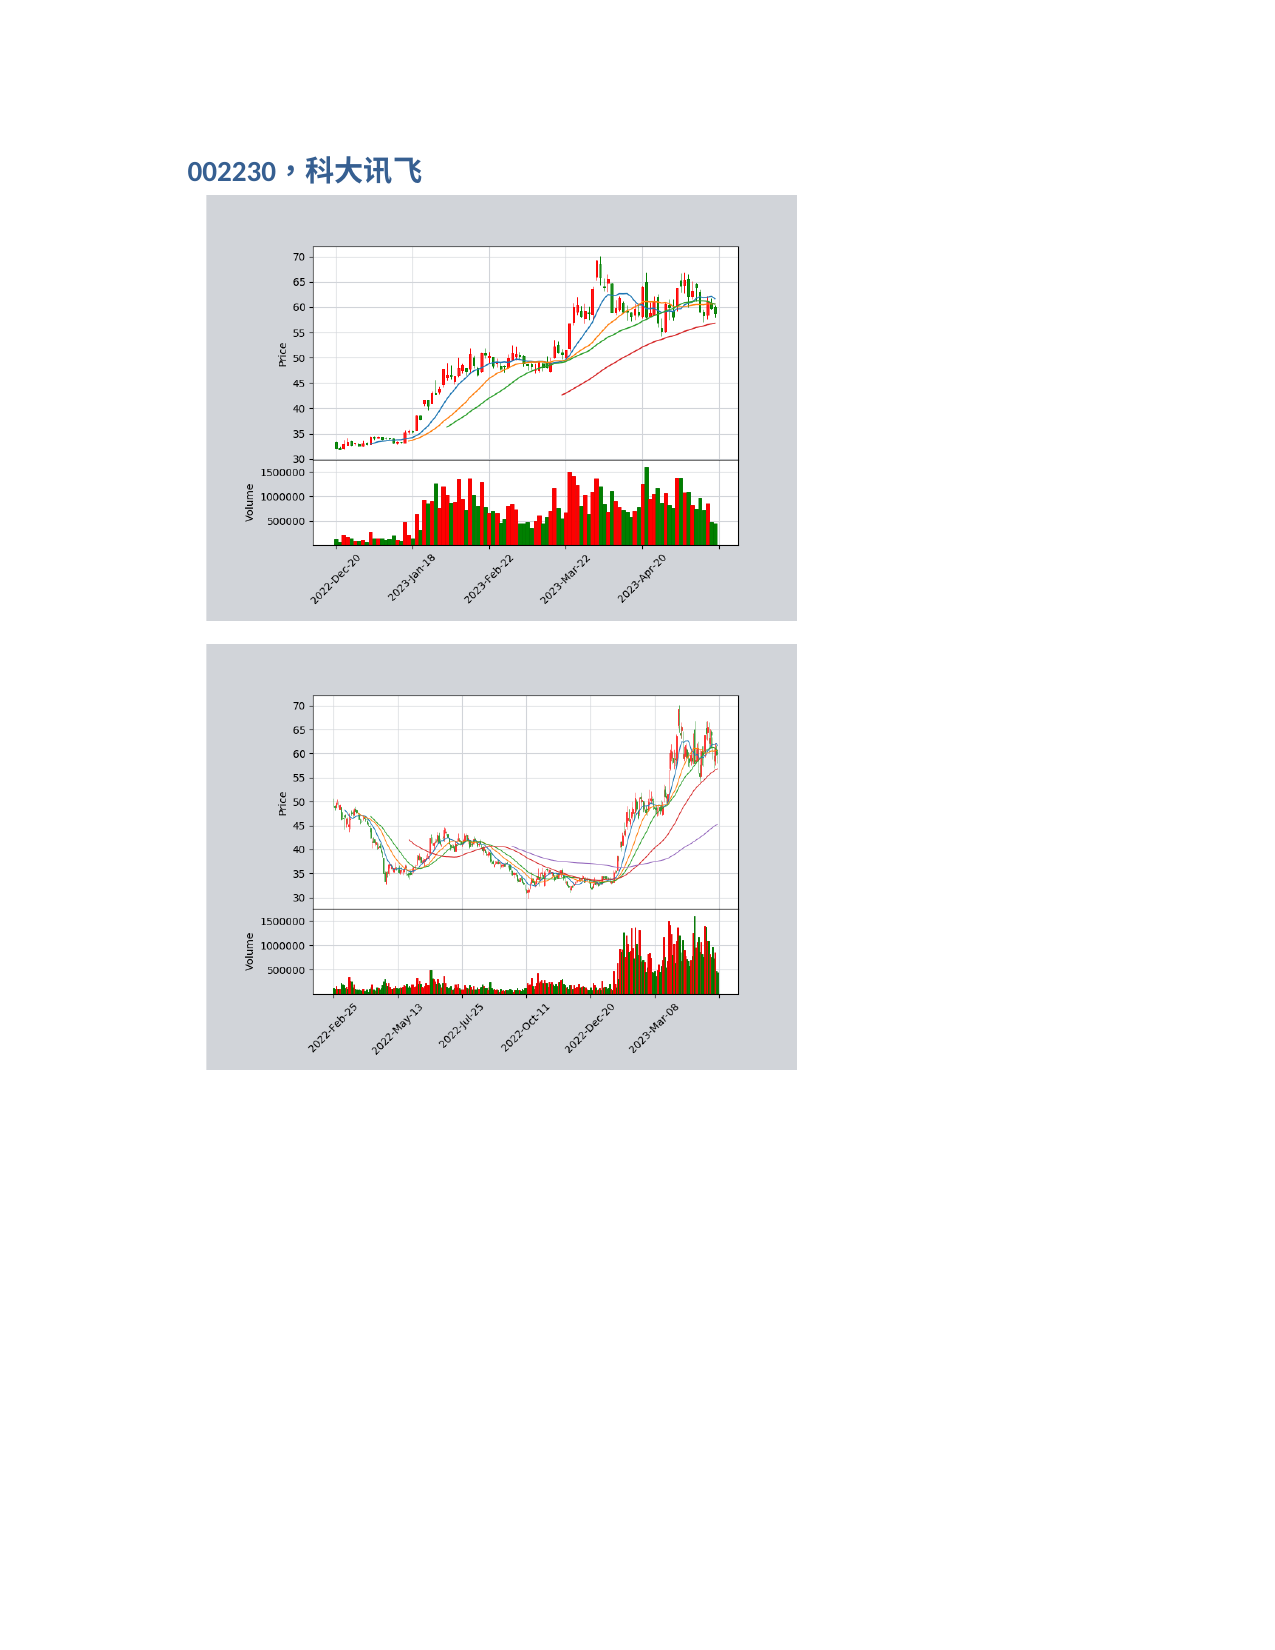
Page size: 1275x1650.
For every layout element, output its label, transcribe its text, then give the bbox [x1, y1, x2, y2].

subtitle 002230，科大讯飞 [187, 150, 1087, 190]
picture [206, 195, 797, 621]
picture [206, 644, 797, 1070]
